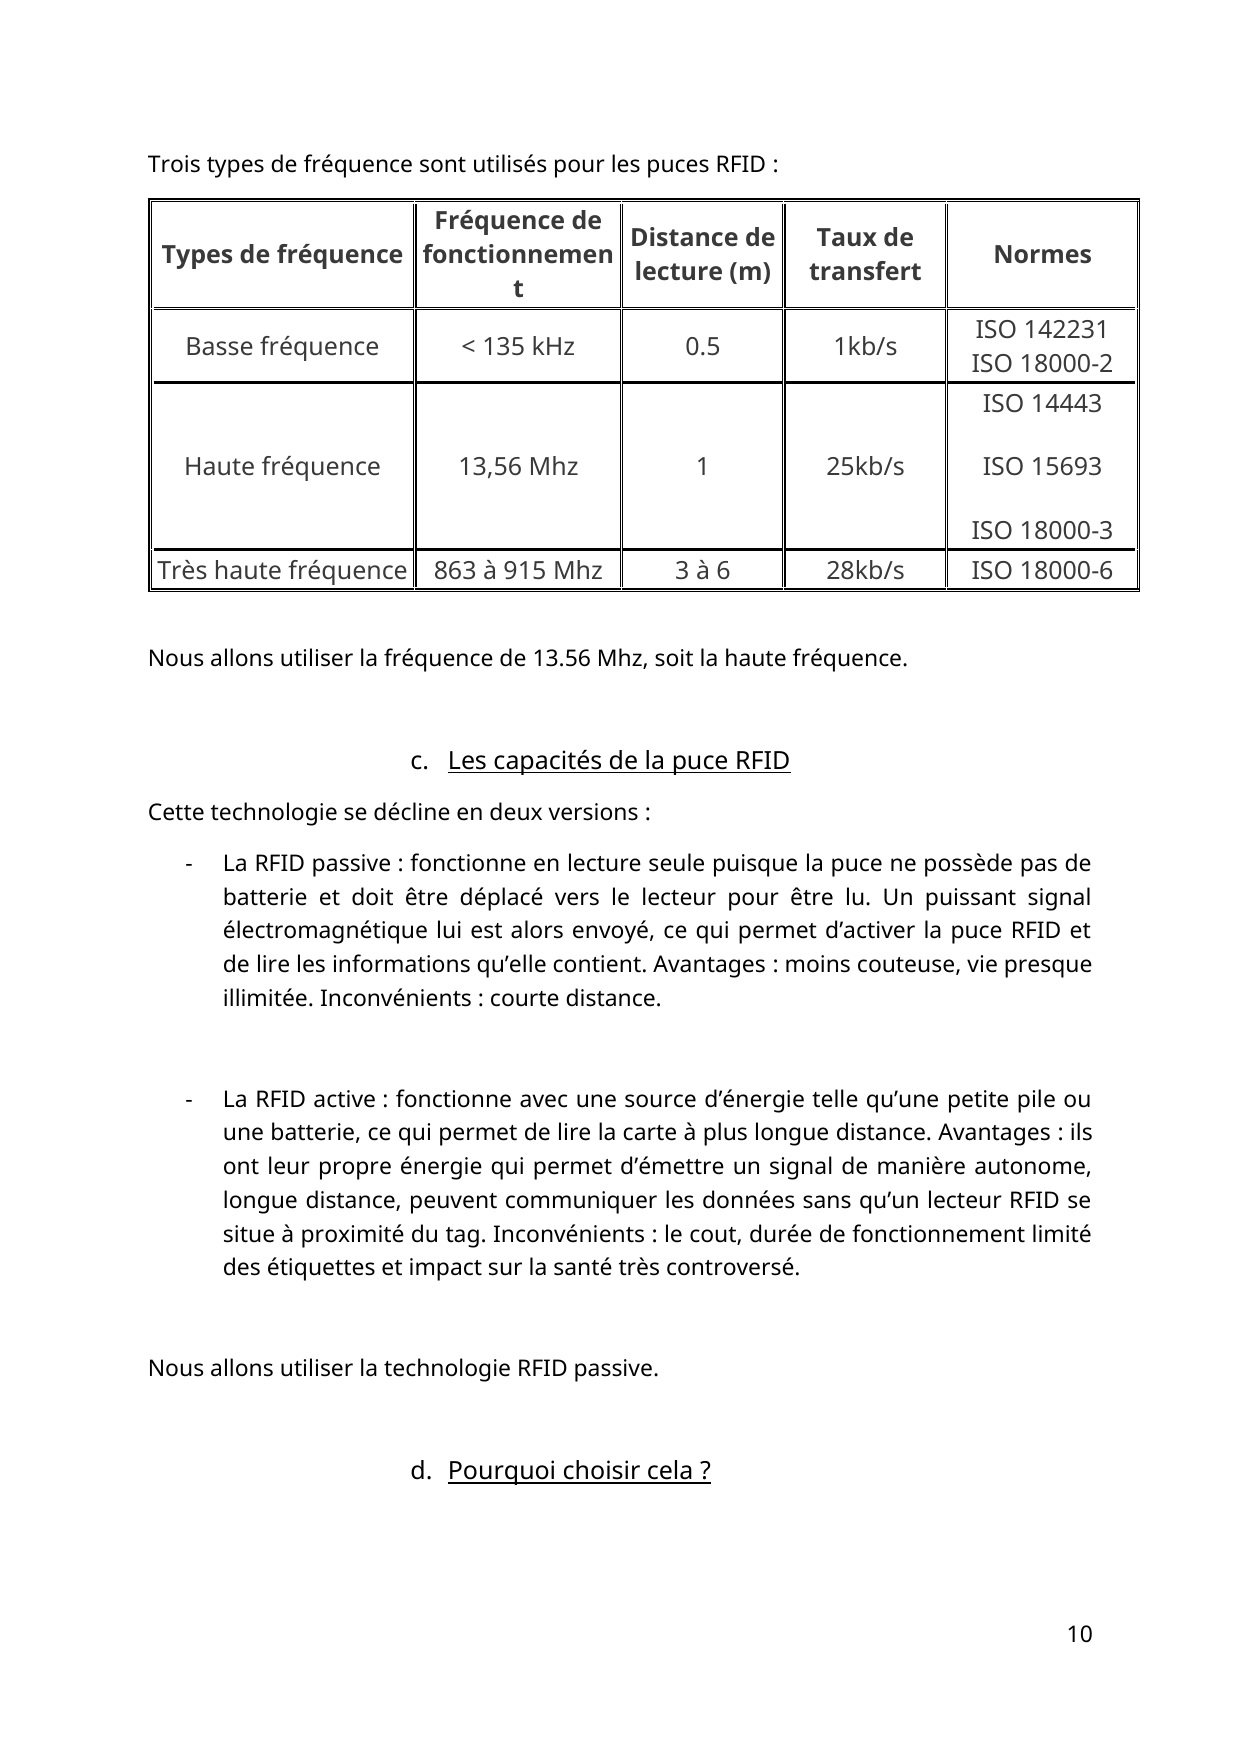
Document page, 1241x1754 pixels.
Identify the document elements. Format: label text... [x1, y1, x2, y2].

subtitle Les capacités de la puce RFID [410, 743, 1093, 777]
table_cell 863 à 915 Mhz [415, 551, 621, 588]
table_cell ISO 14443 ISO 15693 ISO 18000-3 [948, 381, 1137, 548]
table_cell 13,56 Mhz [417, 384, 620, 548]
table_cell Haute fréquence [152, 381, 413, 548]
table_cell Très haute fréquence [150, 548, 415, 588]
table_cell 25kb/s [786, 384, 945, 548]
text Nous allons utiliser la technologie RFID passive. [148, 1352, 1093, 1383]
table_cell 28kb/s [784, 551, 946, 588]
table_cell < 135 kHz [417, 310, 620, 381]
list La RFID passive : fonctionne en lecture seule puisque la puce ne possède pas de batterie et doit être déplacé vers le lecteur pour être lu. Un puissant signal électromagnétique lui est alors envoyé, ce qui permet d’activer la puce RFID et de lire les informations qu’elle contient. Avantages : moins couteuse, vie presque illimitée. Inconvénients : courte distance. [185, 847, 1093, 1013]
table_cell 1kb/s [786, 310, 945, 381]
table_cell ISO 18000-6 [946, 548, 1138, 588]
table_header Fréquence de fonctionnement [415, 202, 621, 307]
table_cell Basse fréquence [150, 307, 415, 381]
table_header Normes [946, 202, 1137, 307]
text Nous allons utiliser la fréquence de 13.56 Mhz, soit la haute fréquence. [148, 642, 1093, 673]
list La RFID active : fonctionne avec une source d’énergie telle qu’une petite pile ou une batterie, ce qui permet de lire la carte à plus longue distance. Avantages : ils ont leur propre énergie qui permet d’émettre un signal de manière autonome, longue distance, peuvent communiquer les données sans qu’un lecteur RFID se situe à proximité du tag. Inconvénients : le cout, durée de fonctionnement limité des étiquettes et impact sur la santé très controversé. [185, 1082, 1093, 1282]
table_cell ISO 142231 ISO 18000-2 [946, 307, 1138, 381]
text Trois types de fréquence sont utilisés pour les puces RFID : [148, 148, 1093, 179]
text Cette technologie se décline en deux versions : [148, 796, 1093, 827]
table_cell 1 [623, 384, 782, 548]
table_header Distance de lecture (m) [621, 200, 784, 307]
table_cell 0.5 [623, 310, 782, 381]
table_cell 3 à 6 [621, 548, 784, 588]
subtitle Pourquoi choisir cela ? [410, 1453, 1093, 1487]
table_header Types de fréquence [152, 200, 415, 307]
table_header Taux de transfert [784, 202, 946, 307]
